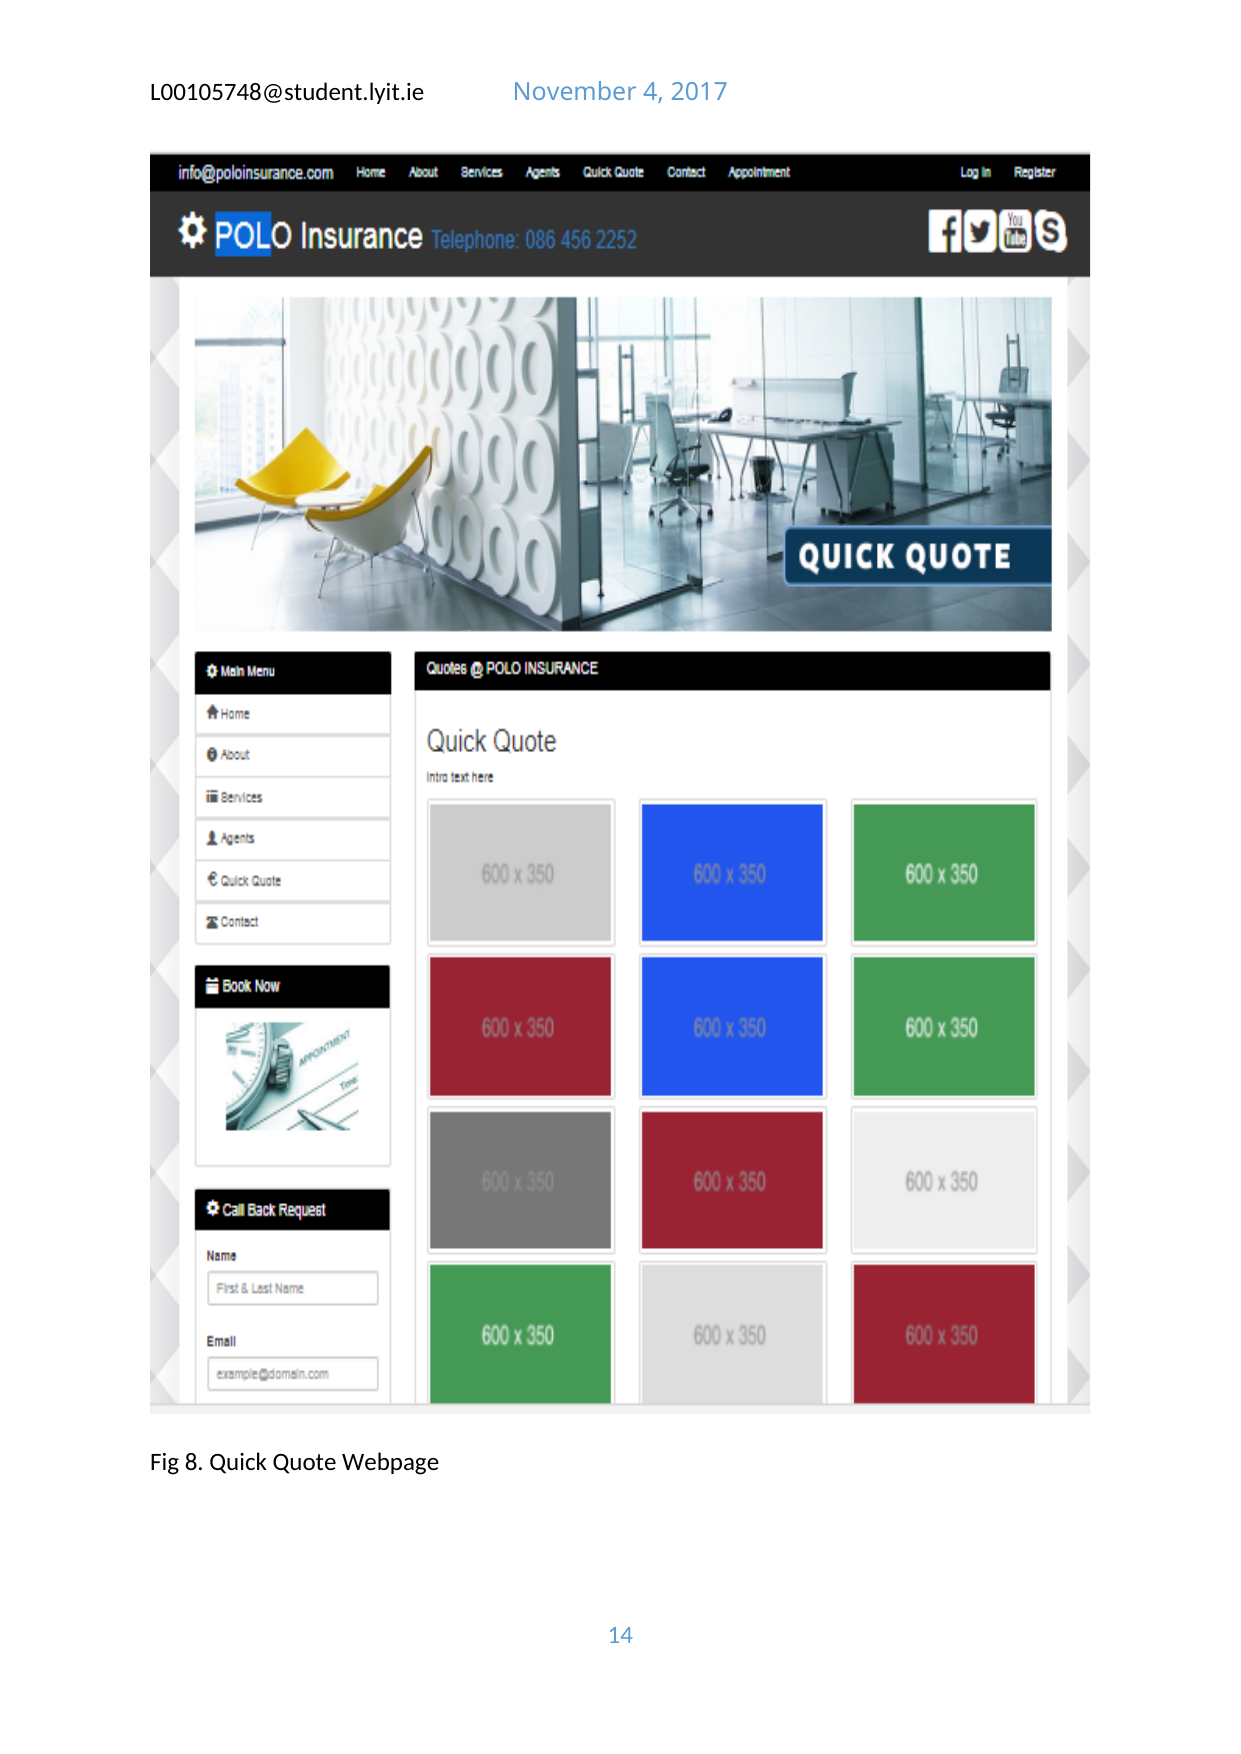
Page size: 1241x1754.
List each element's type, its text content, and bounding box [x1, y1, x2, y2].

picture [150, 150, 1091, 1414]
text Fig 8. Quick Quote Webpage [150, 1446, 1090, 1476]
